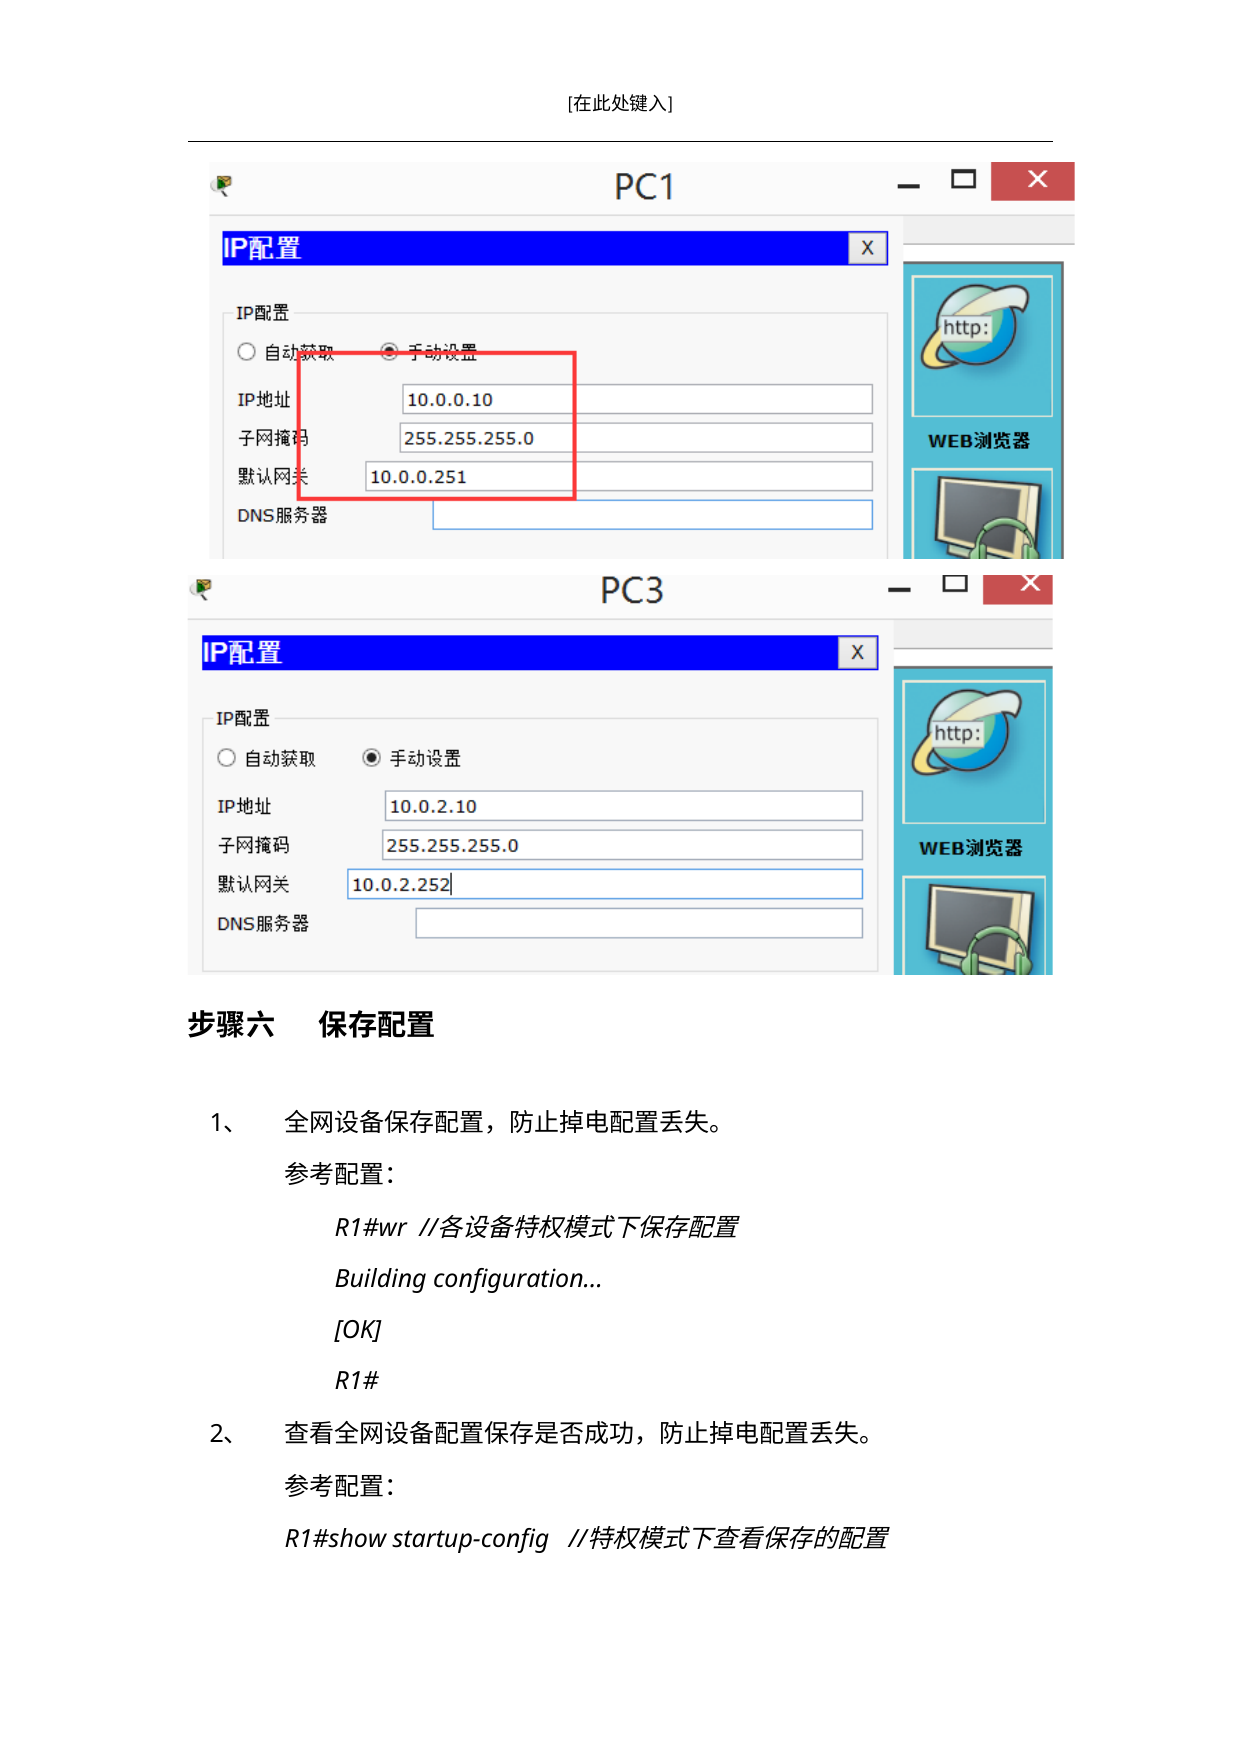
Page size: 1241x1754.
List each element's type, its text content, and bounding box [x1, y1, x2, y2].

list R1#wr //各设备特权模式下保存配置 [284, 1208, 1053, 1244]
list 参考配置： [284, 1155, 1053, 1191]
list [OK] [284, 1312, 1053, 1346]
list R1#show startup-config //特权模式下查看保存的配置 [284, 1519, 1053, 1555]
list 全网设备保存配置，防止掉电配置丢失。 [209, 1102, 1053, 1138]
picture [187, 575, 1053, 975]
list R1# [284, 1362, 1053, 1396]
list 保存配置 [187, 1002, 1053, 1044]
list 查看全网设备配置保存是否成功，防止掉电配置丢失。 [209, 1413, 1053, 1449]
picture [209, 162, 1075, 559]
list Building configuration... [284, 1261, 1053, 1295]
list 参考配置： [284, 1466, 1053, 1502]
